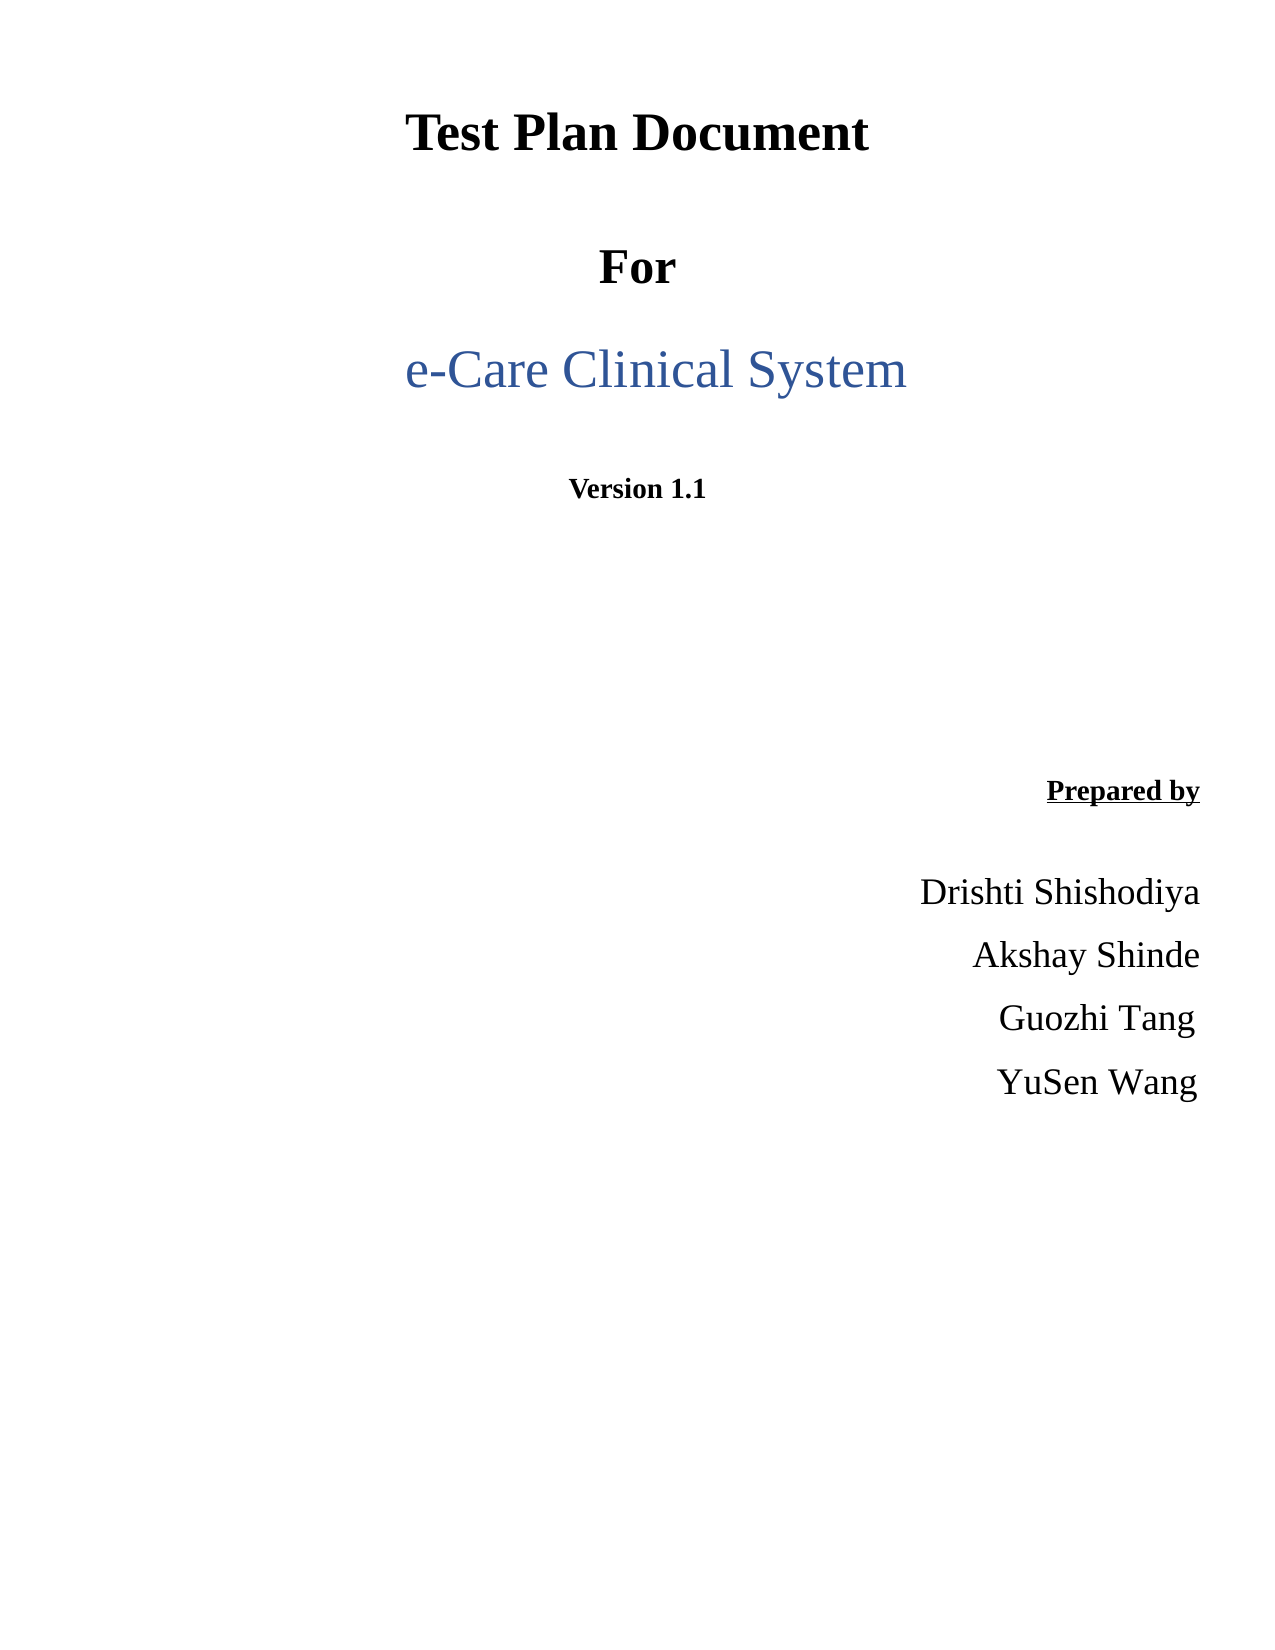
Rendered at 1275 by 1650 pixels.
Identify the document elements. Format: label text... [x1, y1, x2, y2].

text Version 1.1 [75, 471, 1200, 504]
text YuSen Wang [75, 1059, 1200, 1102]
text Drishti Shishodiya [75, 869, 1200, 912]
title Test Plan Document [75, 100, 1200, 162]
title For [75, 237, 1200, 295]
subtitle e-Care Clinical System [112, 336, 1200, 399]
text Akshay Shinde [75, 933, 1200, 976]
text Guozhi Tang [75, 996, 1200, 1039]
text Prepared by [75, 773, 1200, 806]
